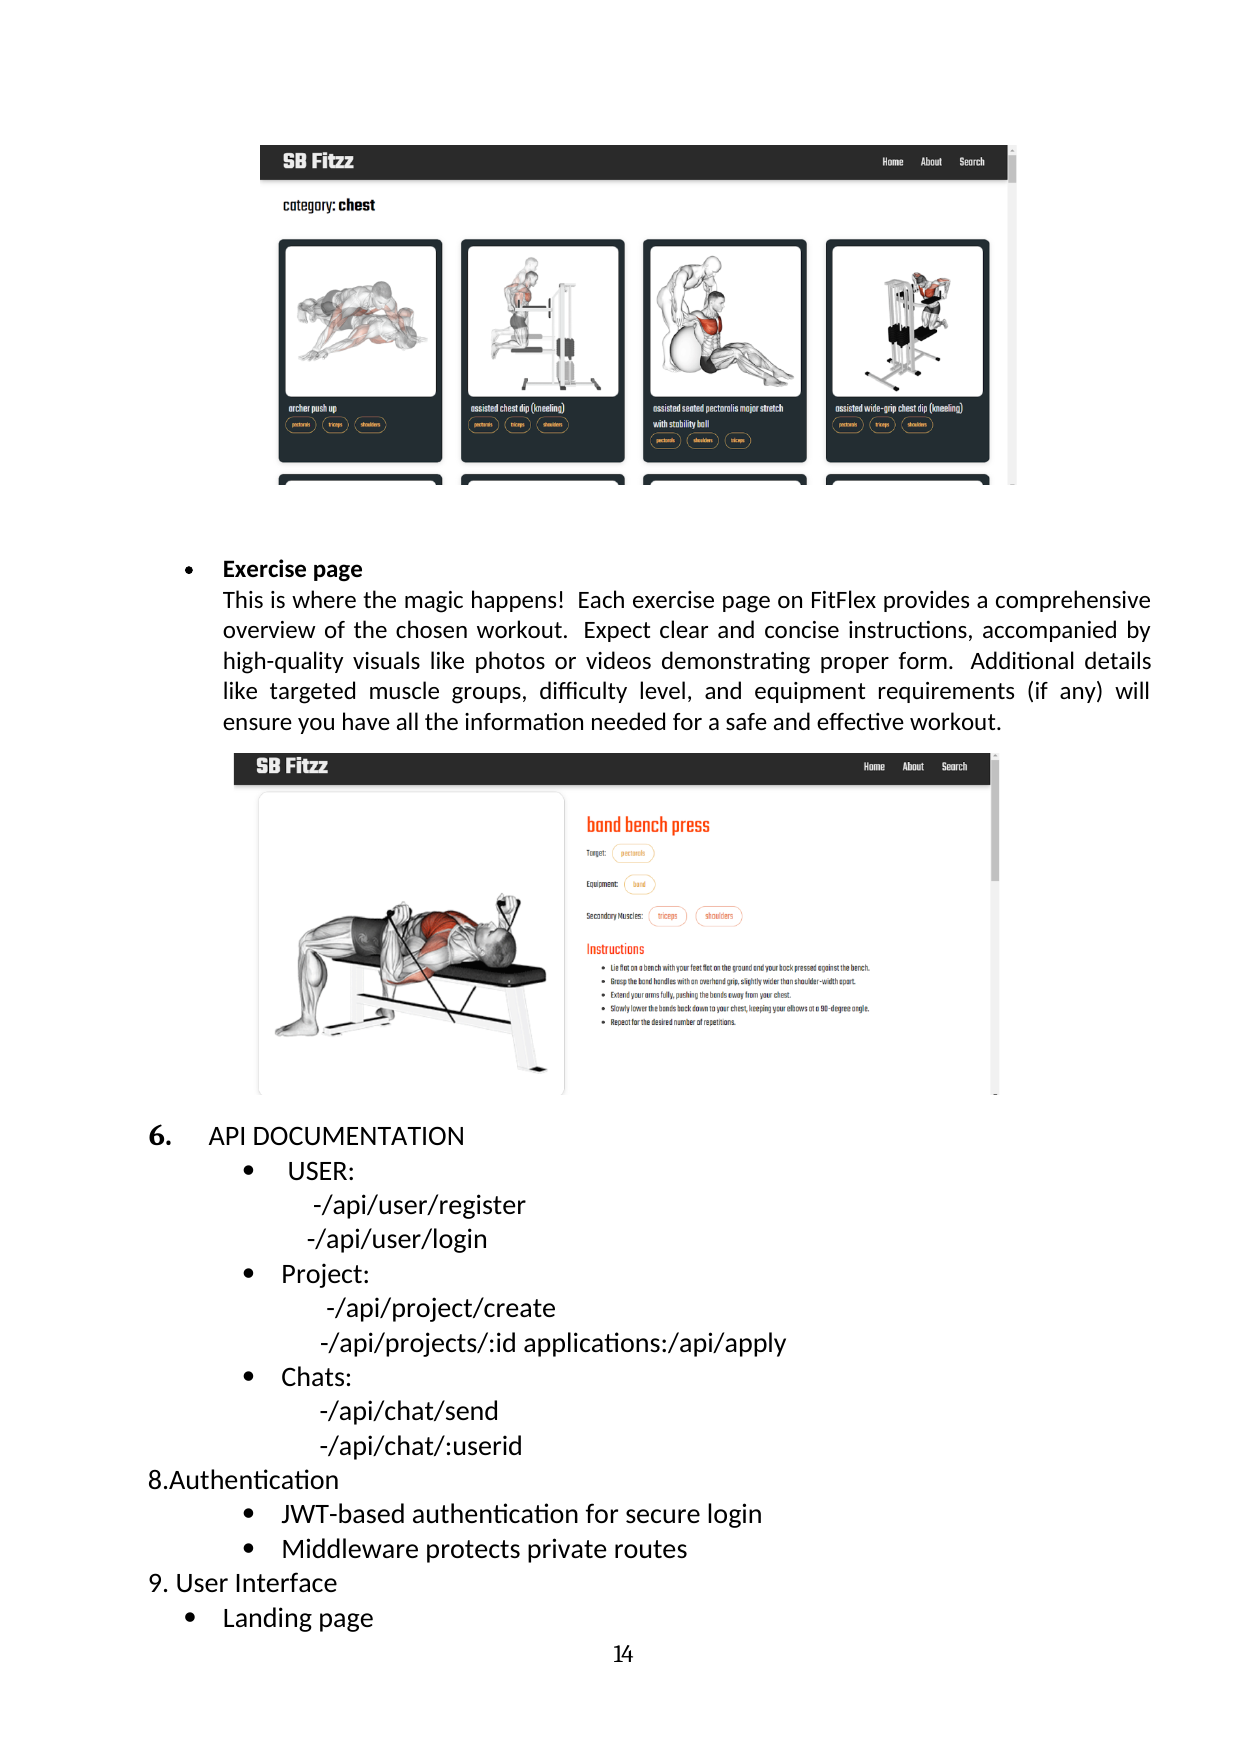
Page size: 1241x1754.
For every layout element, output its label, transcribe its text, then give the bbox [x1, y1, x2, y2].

text 8.Authentication [148, 1462, 1152, 1496]
list Exercise page [185, 553, 1152, 584]
text -/api/chat/send [281, 1393, 1152, 1428]
text This is where the magic happens! Each exercise page on FitFlex provides a comprehensive overview of the chosen workout. Expect clear and concise instructions, accompanied by high-quality visuals like photos or videos demonstrating proper form. Additional details like targeted muscle groups, difficulty level, and equipment requirements (if any) will ensure you have all the information needed for a safe and effective workout. [223, 584, 1152, 736]
list Chats: [244, 1359, 1152, 1393]
list USER: [244, 1153, 1152, 1187]
list Landing page [185, 1599, 1152, 1634]
list JWT-based authentication for secure login [244, 1496, 1152, 1531]
text 9. User Interface [148, 1565, 1152, 1599]
list API DOCUMENTATION [148, 1118, 1152, 1153]
text -/api/projects/:id applications:/api/apply [244, 1324, 1152, 1359]
text -/api/project/create [244, 1290, 1152, 1324]
text -/api/user/login [281, 1221, 1152, 1256]
text -/api/user/register [281, 1187, 1152, 1221]
picture [260, 145, 1017, 485]
picture [233, 753, 1000, 1095]
list Middleware protects private routes [244, 1531, 1152, 1565]
text -/api/chat/:userid [281, 1428, 1152, 1462]
list Project: [244, 1256, 1152, 1290]
